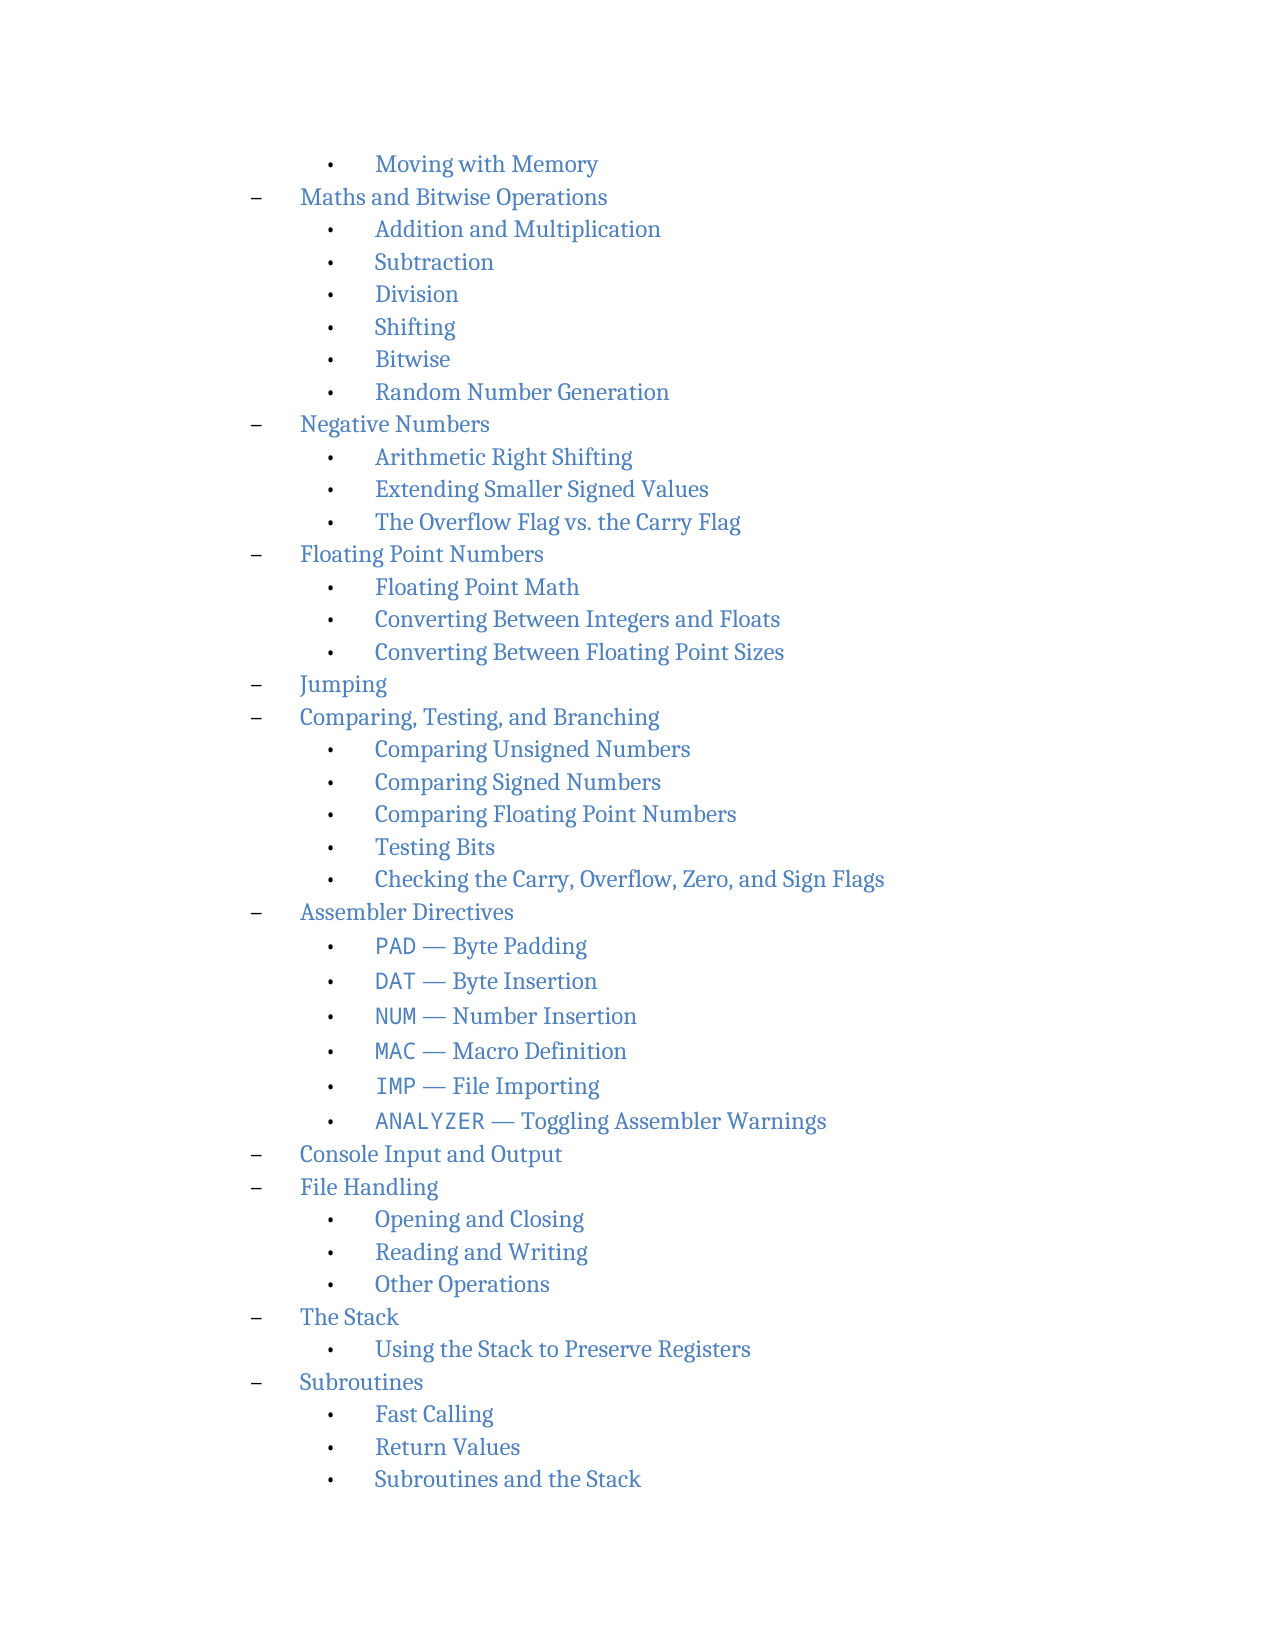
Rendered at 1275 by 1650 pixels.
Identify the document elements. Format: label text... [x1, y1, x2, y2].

list Subtraction [325, 247, 1125, 276]
list NUM — Number Insertion [325, 1000, 1125, 1031]
list Random Number Generation [325, 377, 1125, 406]
list ANALYZER — Toggling Assembler Warnings [325, 1105, 1125, 1136]
list Converting Between Floating Point Sizes [325, 637, 1125, 666]
list Addition and Multiplication [325, 215, 1125, 244]
list File Handling [250, 1172, 1125, 1201]
list Checking the Carry, Overflow, Zero, and Sign Flags [325, 865, 1125, 894]
list Comparing Floating Point Numbers [325, 800, 1125, 829]
list Using the Stack to Preserve Registers [325, 1335, 1125, 1364]
list Shifting [325, 312, 1125, 341]
list Floating Point Numbers [250, 540, 1125, 569]
list Assembler Directives [250, 897, 1125, 926]
list Bitwise [325, 345, 1125, 374]
list Division [325, 280, 1125, 309]
list Opening and Closing [325, 1205, 1125, 1234]
list Negative Numbers [250, 410, 1125, 439]
list Jumping [250, 670, 1125, 699]
list Maths and Bitwise Operations [250, 182, 1125, 211]
list Other Operations [325, 1270, 1125, 1299]
list Fast Calling [325, 1400, 1125, 1429]
list Subroutines [250, 1367, 1125, 1396]
list Converting Between Integers and Floats [325, 605, 1125, 634]
list The Overflow Flag vs. the Carry Flag [325, 507, 1125, 536]
list Return Values [325, 1432, 1125, 1461]
list IMP — File Importing [325, 1070, 1125, 1101]
list Comparing Unsigned Numbers [325, 735, 1125, 764]
list Comparing Signed Numbers [325, 767, 1125, 796]
list Reading and Writing [325, 1237, 1125, 1266]
list Floating Point Math [325, 572, 1125, 601]
list DAT — Byte Insertion [325, 965, 1125, 996]
list Testing Bits [325, 832, 1125, 861]
list Extending Smaller Signed Values [325, 475, 1125, 504]
list Comparing, Testing, and Branching [250, 702, 1125, 731]
list Moving with Memory [325, 150, 1125, 179]
list PAD — Byte Padding [325, 930, 1125, 961]
list Arithmetic Right Shifting [325, 442, 1125, 471]
list MAC — Macro Definition [325, 1035, 1125, 1066]
list Console Input and Output [250, 1140, 1125, 1169]
list Subroutines and the Stack [325, 1465, 1125, 1494]
list The Stack [250, 1302, 1125, 1331]
